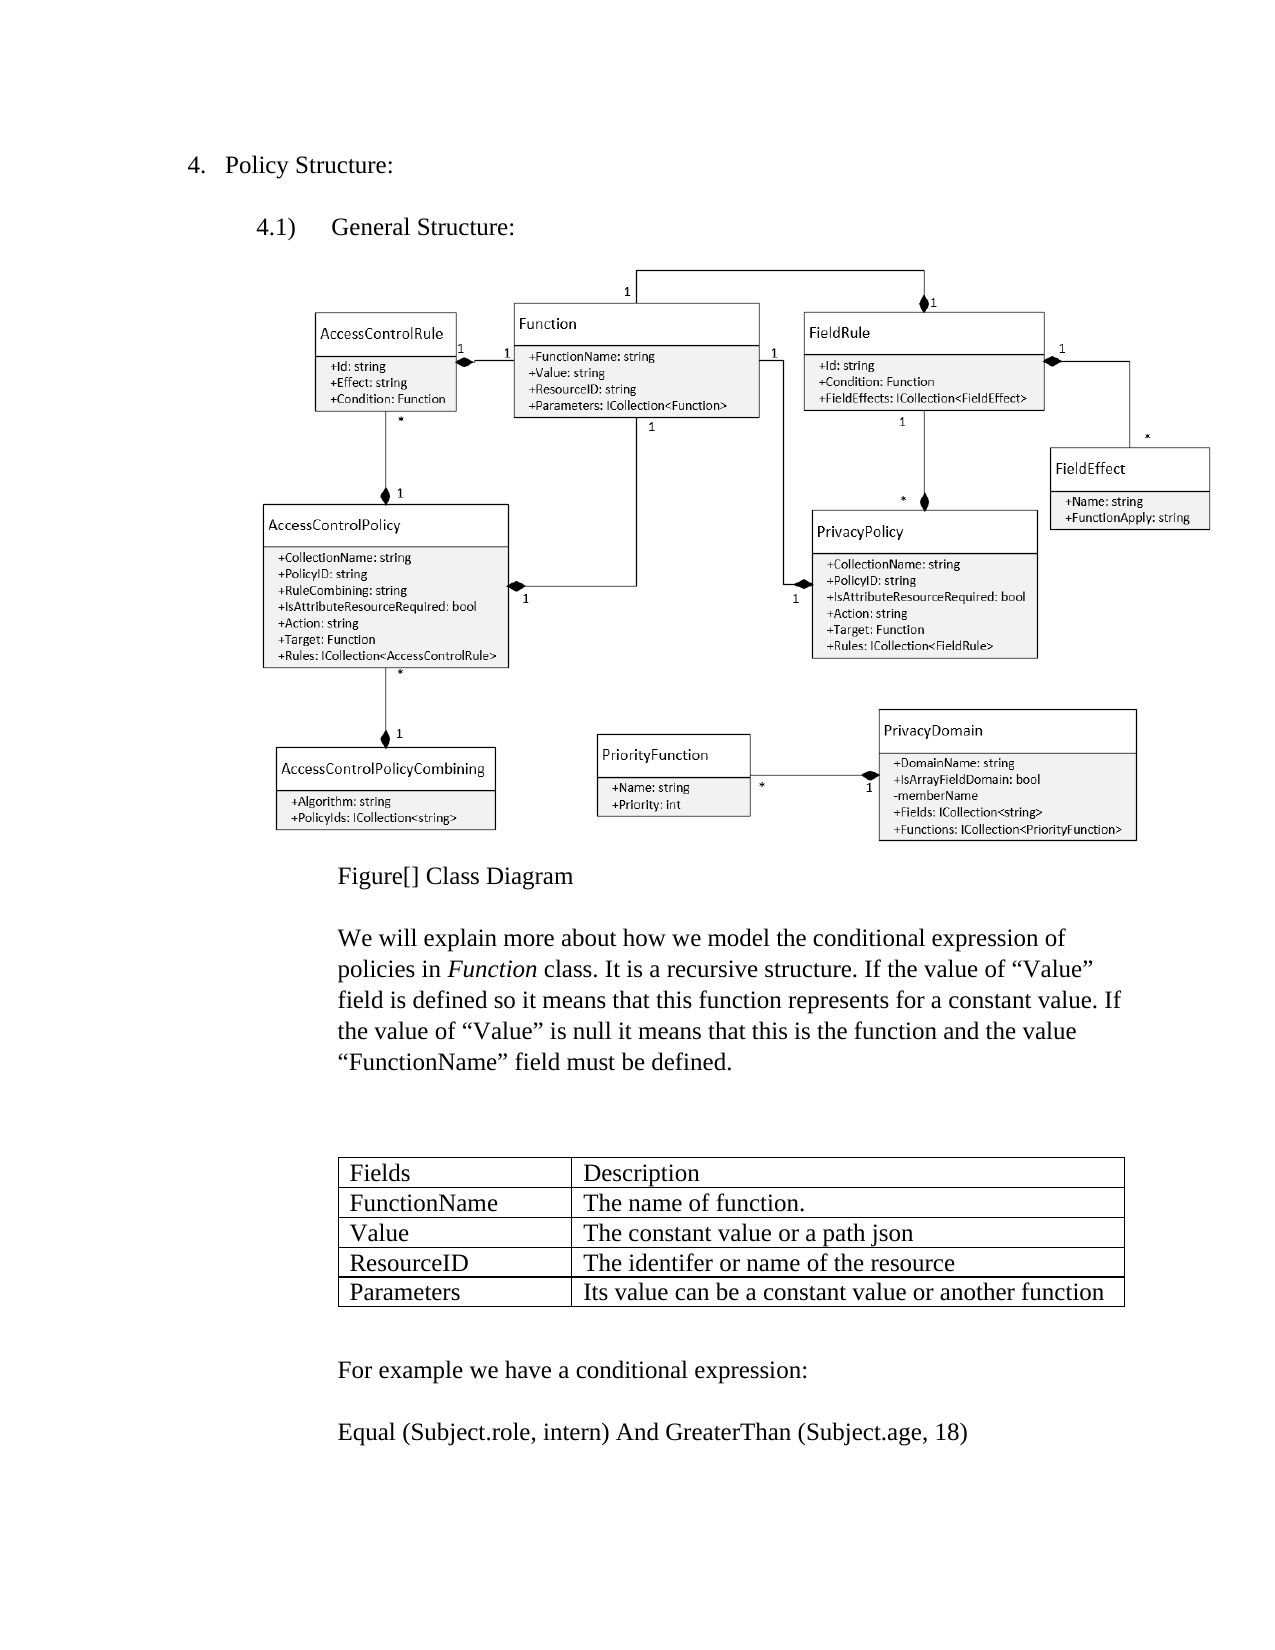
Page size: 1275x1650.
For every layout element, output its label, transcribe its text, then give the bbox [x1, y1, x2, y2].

list Equal (Subject.role, intern) And GreaterThan (Subject.age, 18) [337, 1417, 1125, 1446]
list We will explain more about how we model the conditional expression of policies in Function class. It is a recursive structure. If the value of “Value” field is defined so it means that this function represents for a constant value. If the value of “Value” is null it means that this is the function and the value “FunctionName” field must be defined. [337, 923, 1125, 1076]
list Figure[] Class Diagram [337, 861, 1125, 890]
list General Structure: [256, 212, 1125, 241]
list Policy Structure: [187, 150, 1125, 179]
table_header Fields [339, 1158, 571, 1187]
list For example we have a conditional expression: [337, 1355, 1125, 1384]
table_cell Value [339, 1218, 571, 1247]
table_cell The name of function. [572, 1188, 1124, 1217]
picture [256, 259, 1232, 843]
table_cell The constant value or a path json [572, 1218, 1124, 1247]
table_cell Parameters [339, 1278, 571, 1306]
table_cell The identifer or name of the resource [572, 1248, 1124, 1276]
table_header Description [572, 1158, 1124, 1187]
table_cell ResourceID [339, 1248, 571, 1276]
table_cell FunctionName [339, 1188, 571, 1217]
table_cell Its value can be a constant value or another function [572, 1278, 1124, 1306]
